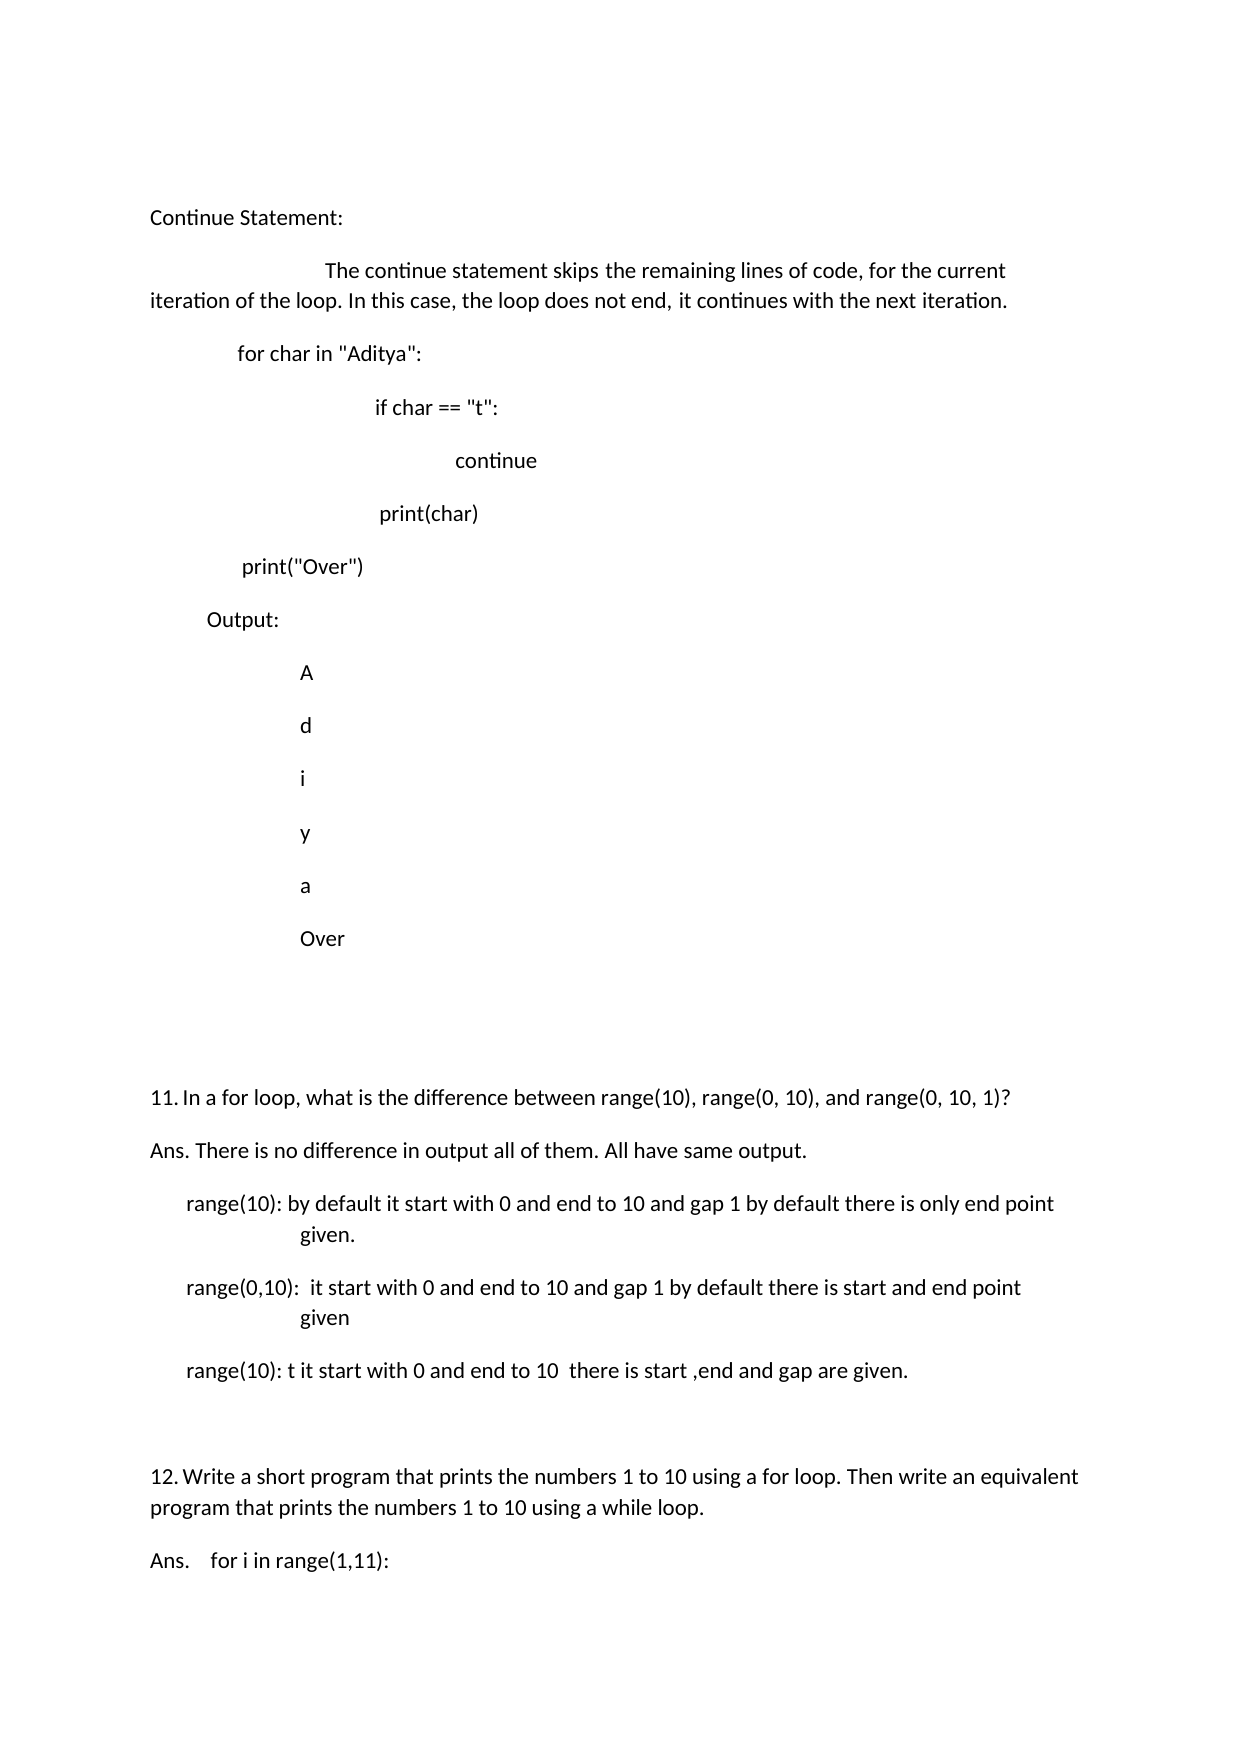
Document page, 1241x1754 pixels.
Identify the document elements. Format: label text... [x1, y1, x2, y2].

list if char == "t": [300, 393, 1090, 421]
list a [225, 871, 1090, 899]
list y [225, 818, 1090, 846]
list range(10): by default it start with 0 and end to 10 and gap 1 by default there is only end point given. [150, 1189, 1090, 1248]
list The continue statement skips the remaining lines of code, for the current iteration of the loop. In this case, the loop does not end, it continues with the next iteration. [150, 256, 1090, 314]
list d [225, 711, 1090, 739]
list Over [225, 924, 1090, 952]
list for char in "Aditya": [150, 339, 1090, 368]
list print("Over") [150, 552, 1090, 580]
list Ans. for i in range(1,11): [150, 1546, 1090, 1574]
list continue [375, 446, 1090, 474]
list Write a short program that prints the numbers 1 to 10 using a for loop. Then write an equivalent program that prints the numbers 1 to 10 using a while loop. [150, 1462, 1090, 1521]
list range(10): t it start with 0 and end to 10 there is start ,end and gap are given. [150, 1356, 1090, 1384]
list print(char) [150, 499, 1090, 527]
list range(0,10): it start with 0 and end to 10 and gap 1 by default there is start and end point given [150, 1273, 1090, 1331]
list i [225, 764, 1090, 793]
list Output: [150, 605, 1090, 633]
list Continue Statement: [150, 203, 1090, 231]
list Ans. There is no difference in output all of them. All have same output. [150, 1136, 1090, 1164]
list In a for loop, what is the difference between range(10), range(0, 10), and range(0, 10, 1)? [150, 1083, 1090, 1111]
list A [150, 658, 1090, 686]
